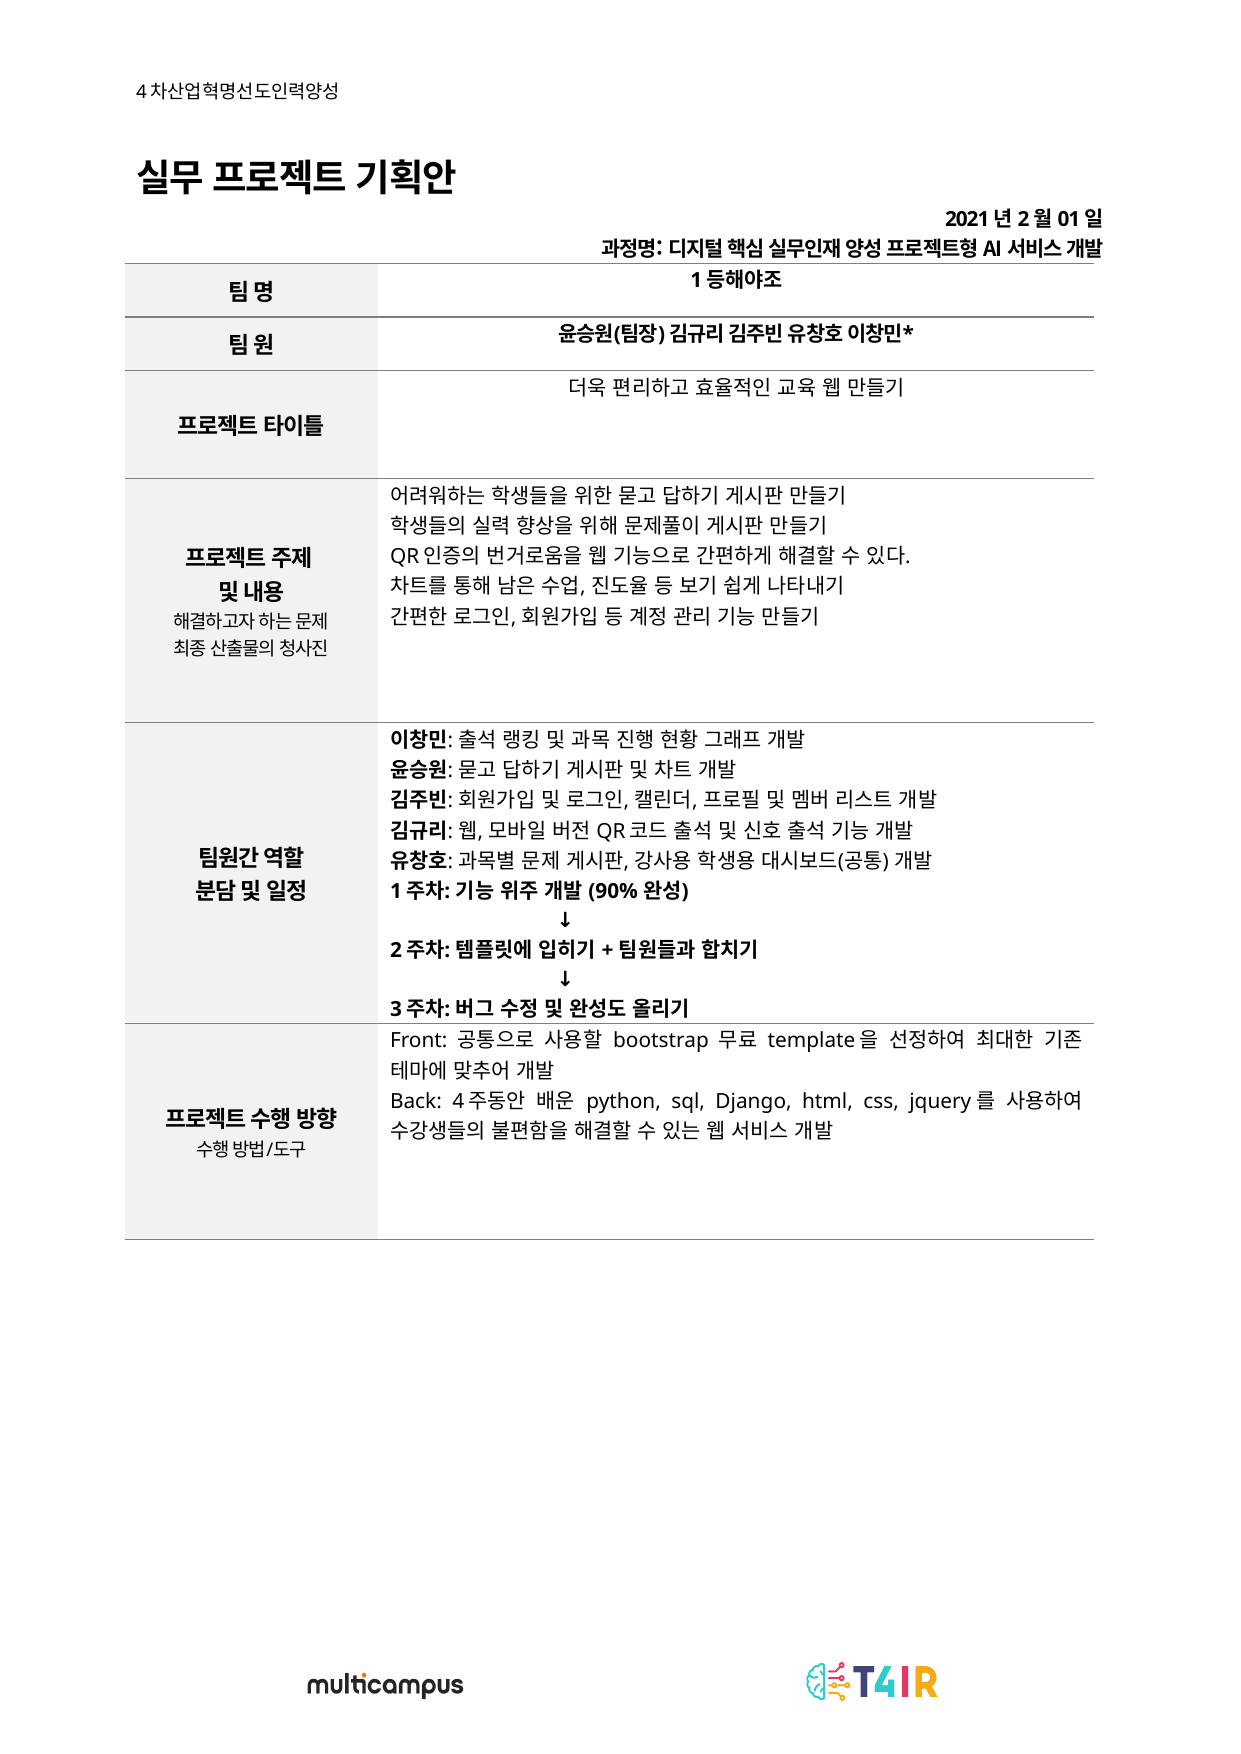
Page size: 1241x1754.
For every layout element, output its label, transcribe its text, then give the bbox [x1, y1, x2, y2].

table_cell 프로젝트 수행 방향 수행 방법/도구 [125, 1024, 378, 1239]
table_header 팀 명 [125, 264, 378, 316]
table_cell 프로젝트 주제 및 내용 해결하고자 하는 문제 최종 산출물의 청사진 [125, 479, 378, 722]
text 실무 프로젝트 기획안 [136, 148, 1104, 202]
table_cell Front: 공통으로 사용할 bootstrap 무료 template을 선정하여 최대한 기존 테마에 맞추어 개발 Back: 4주동안 배운 python, sql, Django, html, css, jquery를 사용하여 수강생들의 불편함을 해결할 수 있는 웹 서비스 개발 [379, 1024, 1094, 1239]
table_cell 윤승원(팀장) 김규리 김주빈 유창호 이창민* [379, 318, 1094, 370]
picture [302, 1665, 465, 1701]
table_cell 더욱 편리하고 효율적인 교육 웹 만들기 [379, 371, 1094, 478]
table_header 1등해야조 [379, 264, 1094, 316]
table_cell 프로젝트 타이틀 [125, 371, 378, 478]
text 2021년 2월 01일 [136, 202, 1104, 232]
picture [806, 1662, 938, 1701]
text 과정명: 디지털 핵심 실무인재 양성 프로젝트형 AI 서비스 개발 [136, 232, 1104, 262]
table_cell 어려워하는 학생들을 위한 묻고 답하기 게시판 만들기 학생들의 실력 향상을 위해 문제풀이 게시판 만들기 QR인증의 번거로움을 웹 기능으로 간편하게 해결할 수 있다. 차트를 통해 남은 수업, 진도율 등 보기 쉽게 나타내기 간편한 로그인, 회원가입 등 계정 관리 기능 만들기 [379, 479, 1094, 722]
table_cell 팀원간 역할 분담 및 일정 [125, 723, 378, 1022]
table_cell 팀 원 [125, 318, 378, 370]
table_cell 이창민: 출석 랭킹 및 과목 진행 현황 그래프 개발 윤승원: 묻고 답하기 게시판 및 차트 개발 김주빈: 회원가입 및 로그인, 캘린더, 프로필 및 멤버 리스트 개발 김규리: 웹, 모바일 버전 QR코드 출석 및 신호 출석 기능 개발 유창호: 과목별 문제 게시판, 강사용 학생용 대시보드(공통) 개발 1주차: 기능 위주 개발 (90% 완성) ↓ 2주차: 템플릿에 입히기 + 팀원들과 합치기 ↓ 3주차: 버그 수정 및 완성도 올리기 [379, 723, 1094, 1022]
